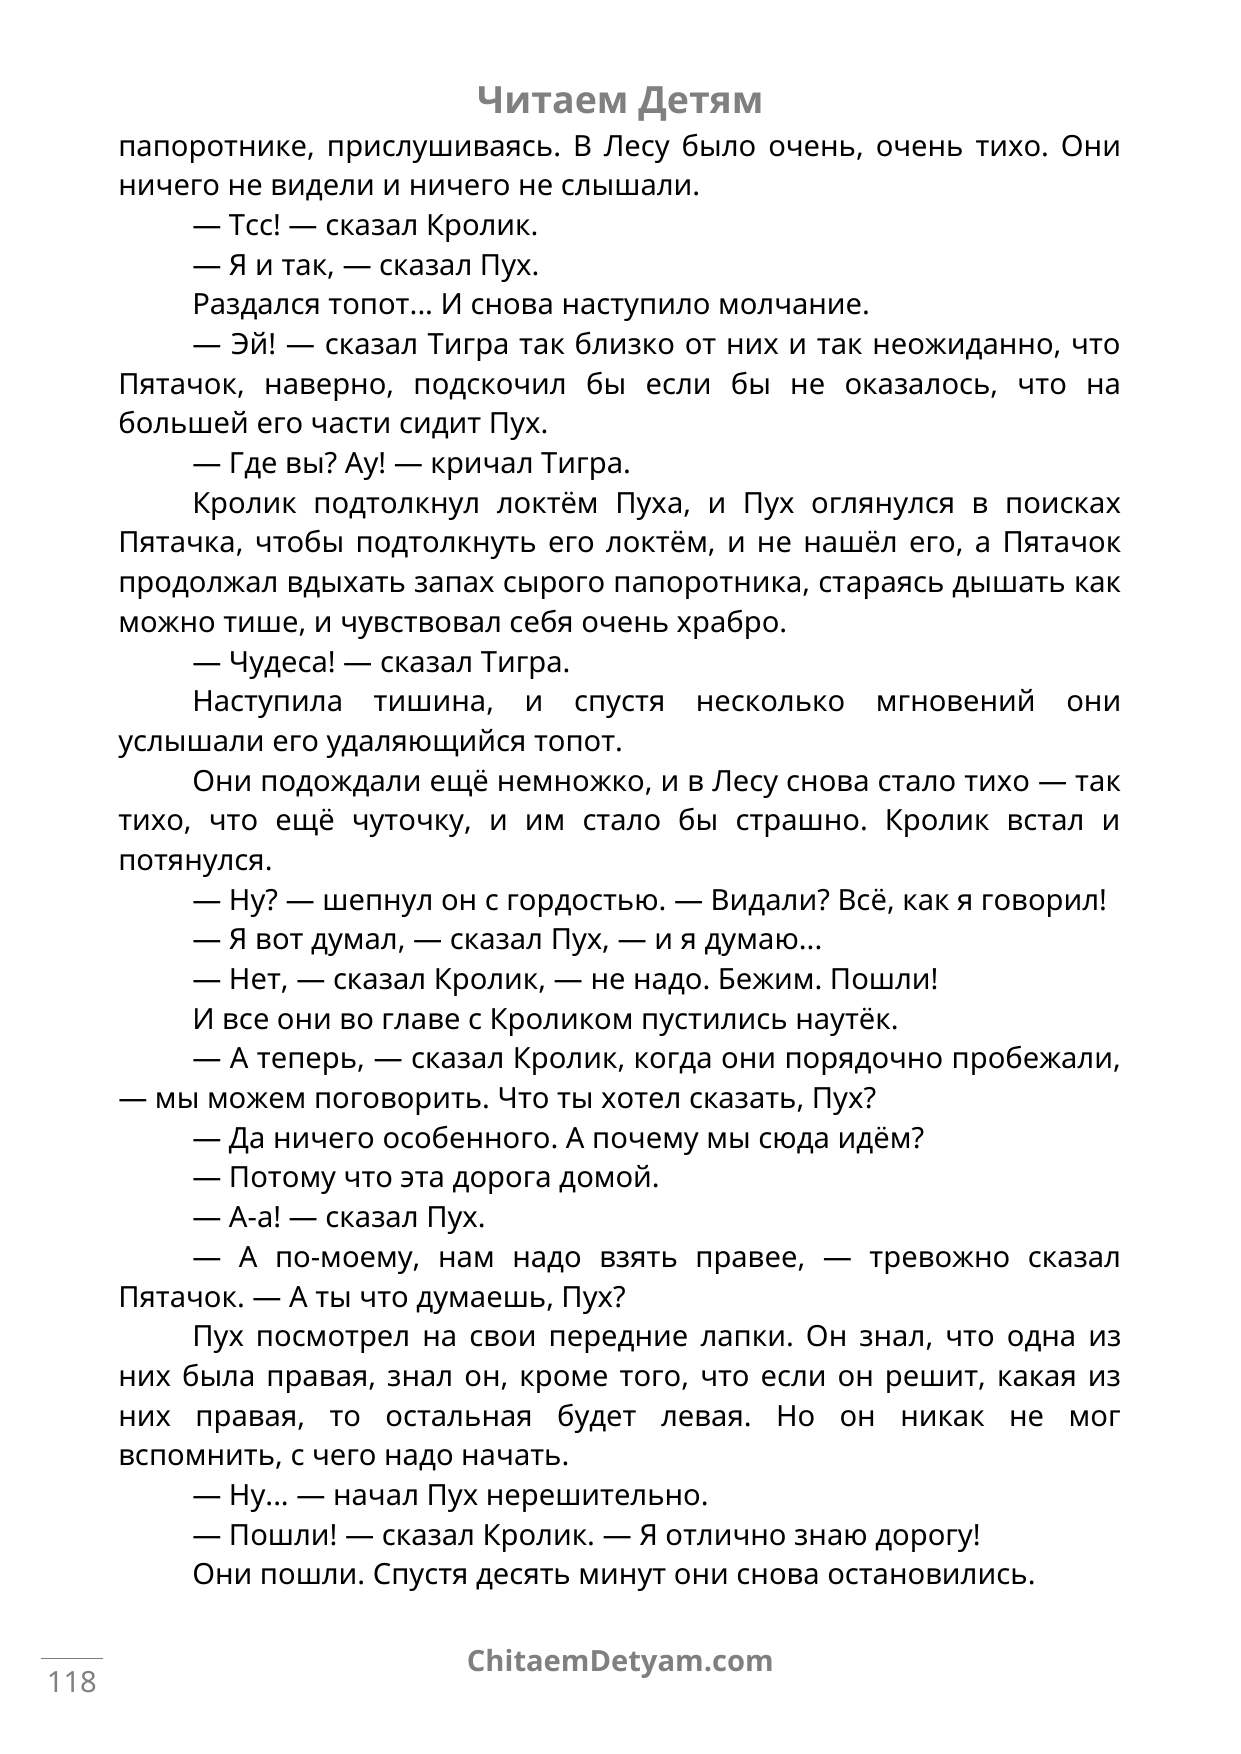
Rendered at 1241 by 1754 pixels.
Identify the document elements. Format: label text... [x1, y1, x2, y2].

text — А по-моему, нам надо взять правее, — тревожно сказал Пятачок. — А ты что думаешь, Пух? [118, 1236, 1122, 1316]
text Они пошли. Спустя десять минут они снова остановились. [118, 1554, 1122, 1593]
text — Тсс! — сказал Кролик. [118, 204, 1122, 244]
text — Да ничего особенного. А почему мы сюда идём? [118, 1117, 1122, 1157]
text — Я и так, — сказал Пух. [118, 244, 1122, 284]
text — А теперь, — сказал Кролик, когда они порядочно пробежали, — мы можем поговорить. Что ты хотел сказать, Пух? [118, 1038, 1122, 1117]
text — Эй! — сказал Тигра так близко от них и так неожиданно, что Пятачок, наверно, подскочил бы если бы не оказалось, что на большей его части сидит Пух. [118, 323, 1122, 442]
text Наступила тишина, и спустя несколько мгновений они услышали его удаляющийся топот. [118, 681, 1122, 760]
text Раздался топот... И снова наступило молчание. [118, 284, 1122, 323]
text И все они во главе с Кроликом пустились наутёк. [118, 998, 1122, 1038]
text — Потому что эта дорога домой. [118, 1157, 1122, 1196]
text Пух посмотрел на свои передние лапки. Он знал, что одна из них была правая, знал он, кроме того, что если он решит, какая из них правая, то остальная будет левая. Но он никак не мог вспомнить, с чего надо начать. [118, 1316, 1122, 1474]
text — Чудеса! — сказал Тигра. [118, 641, 1122, 681]
text — Я вот думал, — сказал Пух, — и я думаю... [118, 919, 1122, 958]
text — Ну... — начал Пух нерешительно. [118, 1474, 1122, 1514]
text — Где вы? Ау! — кричал Тигра. [118, 442, 1122, 482]
text — А-а! — сказал Пух. [118, 1196, 1122, 1236]
text — Пошли! — сказал Кролик. — Я отлично знаю дорогу! [118, 1514, 1122, 1554]
text Кролик подтолкнул локтём Пуха, и Пух оглянулся в поисках Пятачка, чтобы подтолкнуть его локтём, и не нашёл его, а Пятачок продолжал вдыхать запах сырого папоротника, стараясь дышать как можно тише, и чувствовал себя очень храбро. [118, 482, 1122, 641]
text — Ну? — шепнул он с гордостью. — Видали? Всё, как я говорил! [118, 879, 1122, 919]
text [118, 125, 1122, 204]
text Они подождали ещё немножко, и в Лесу снова стало тихо — так тихо, что ещё чуточку, и им стало бы страшно. Кролик встал и потянулся. [118, 760, 1122, 879]
text — Нет, — сказал Кролик, — не надо. Бежим. Пошли! [118, 958, 1122, 998]
